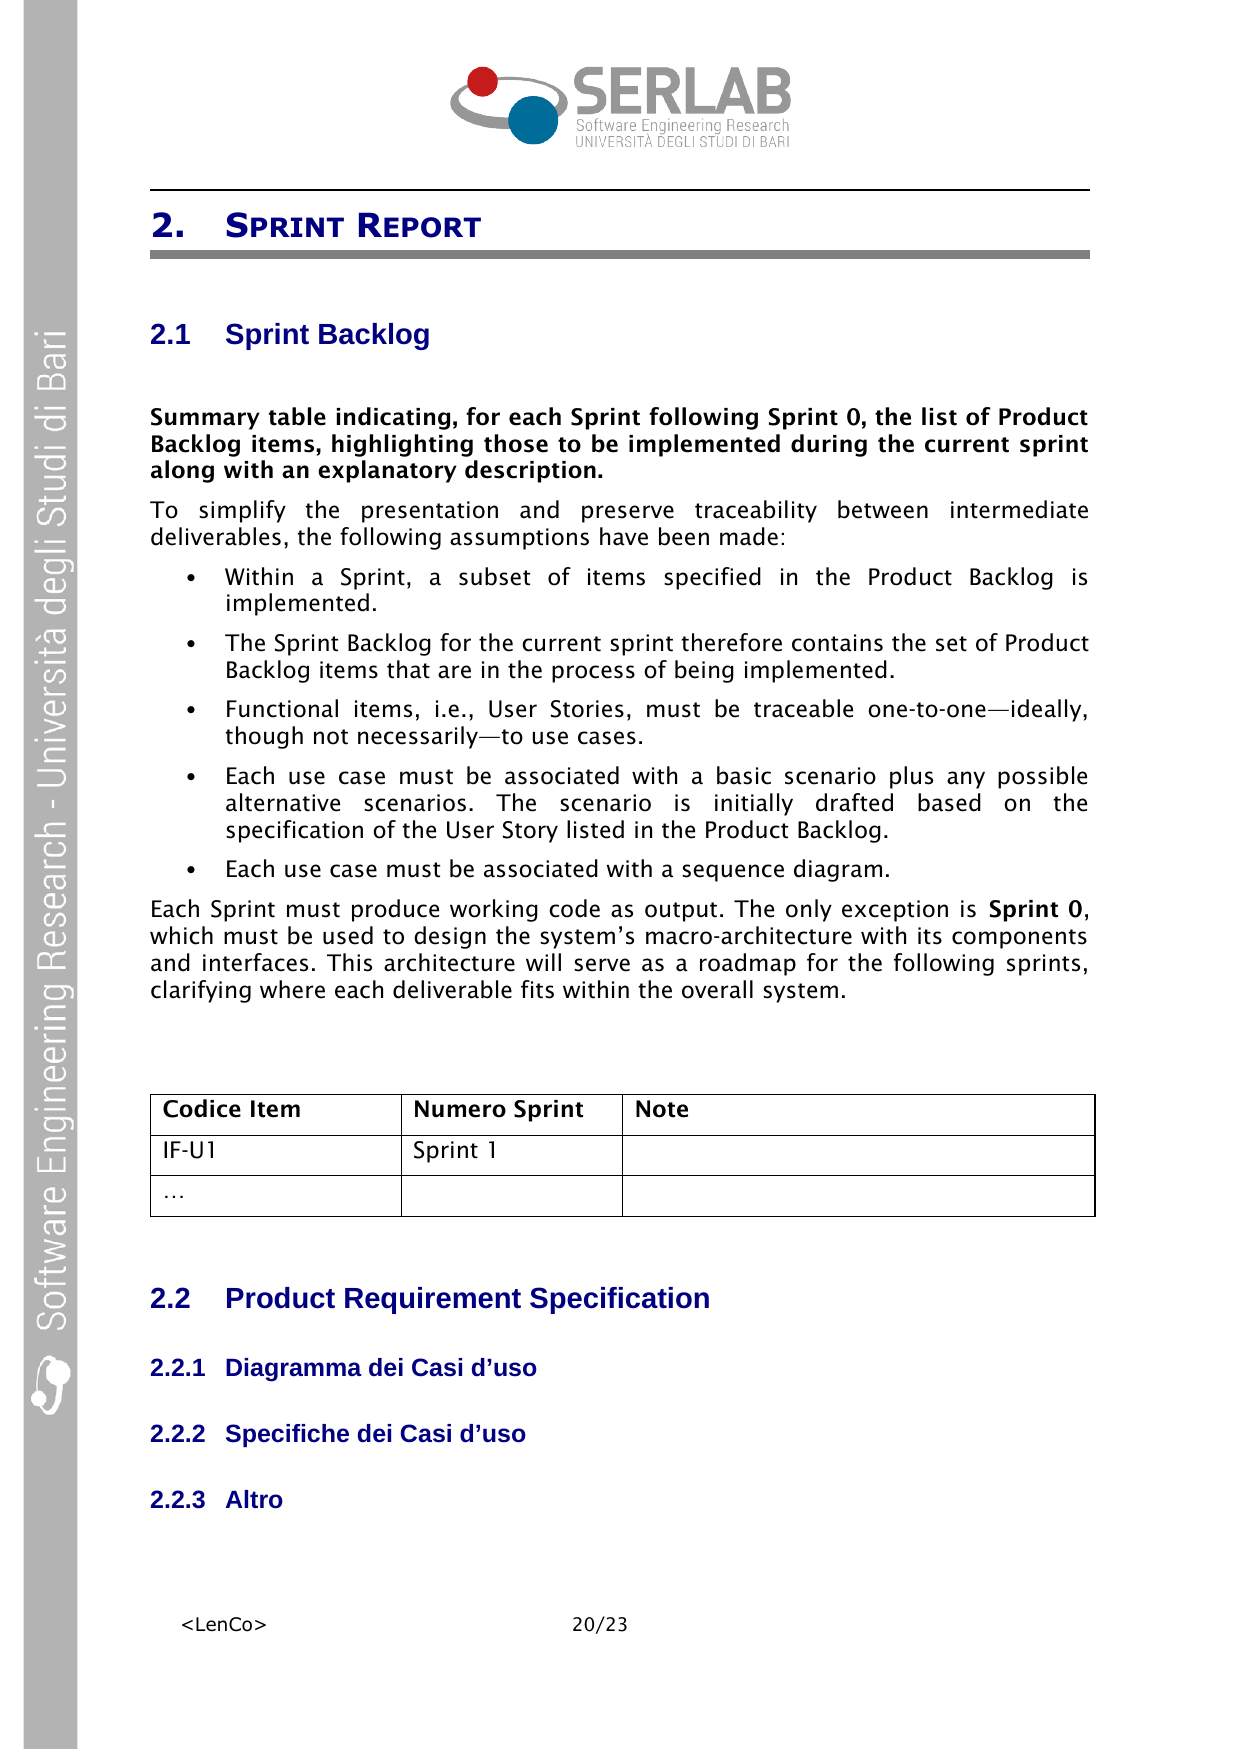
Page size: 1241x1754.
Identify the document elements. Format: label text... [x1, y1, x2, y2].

text Each Sprint must produce working code as output. The only exception is Sprint 0, which must be used to design the system’s macro-architecture with its components and interfaces. This architecture will serve as a roadmap for the following sprints, clarifying where each deliverable fits within the overall system. [150, 895, 1090, 1003]
text To simplify the presentation and preserve traceability between intermediate deliverables, the following assumptions have been made: [150, 496, 1090, 550]
text Summary table indicating, for each Sprint following Sprint 0, the list of Product Backlog items, highlighting those to be implemented during the current sprint along with an explanatory description. [150, 403, 1090, 484]
list Functional items, i.e., User Stories, must be traceable one-to-one—ideally, though not necessarily—to use cases. [187, 696, 1090, 749]
subtitle Product Requirement Specification [150, 1281, 1090, 1315]
table_header Codice Item [151, 1095, 401, 1135]
subtitle Specifiche dei Casi d’uso [150, 1419, 1090, 1447]
picture [23, 0, 78, 1749]
table_header Note [623, 1095, 1094, 1135]
table_cell [623, 1136, 1094, 1175]
table_header Numero Sprint [402, 1095, 622, 1135]
table_cell [623, 1176, 1094, 1216]
table_cell Sprint 1 [402, 1136, 622, 1175]
subtitle Sprint Backlog [150, 317, 1090, 351]
subtitle Altro [150, 1485, 1090, 1514]
table_cell [402, 1176, 622, 1216]
list Within a Sprint, a subset of items specified in the Product Backlog is implemented. [187, 563, 1090, 617]
table_cell … [151, 1176, 401, 1216]
list Each use case must be associated with a basic scenario plus any possible alternative scenarios. The scenario is initially drafted based on the specification of the User Story listed in the Product Backlog. [187, 762, 1090, 843]
list Each use case must be associated with a sequence diagram. [187, 856, 1090, 882]
subtitle Diagramma dei Casi d’uso [150, 1352, 1090, 1381]
list The Sprint Backlog for the current sprint therefore contains the set of Product Backlog items that are in the process of being implemented. [187, 629, 1090, 683]
subtitle Sprint Report [150, 203, 1090, 250]
picture [446, 65, 794, 149]
table_cell IF-U1 [151, 1136, 401, 1175]
